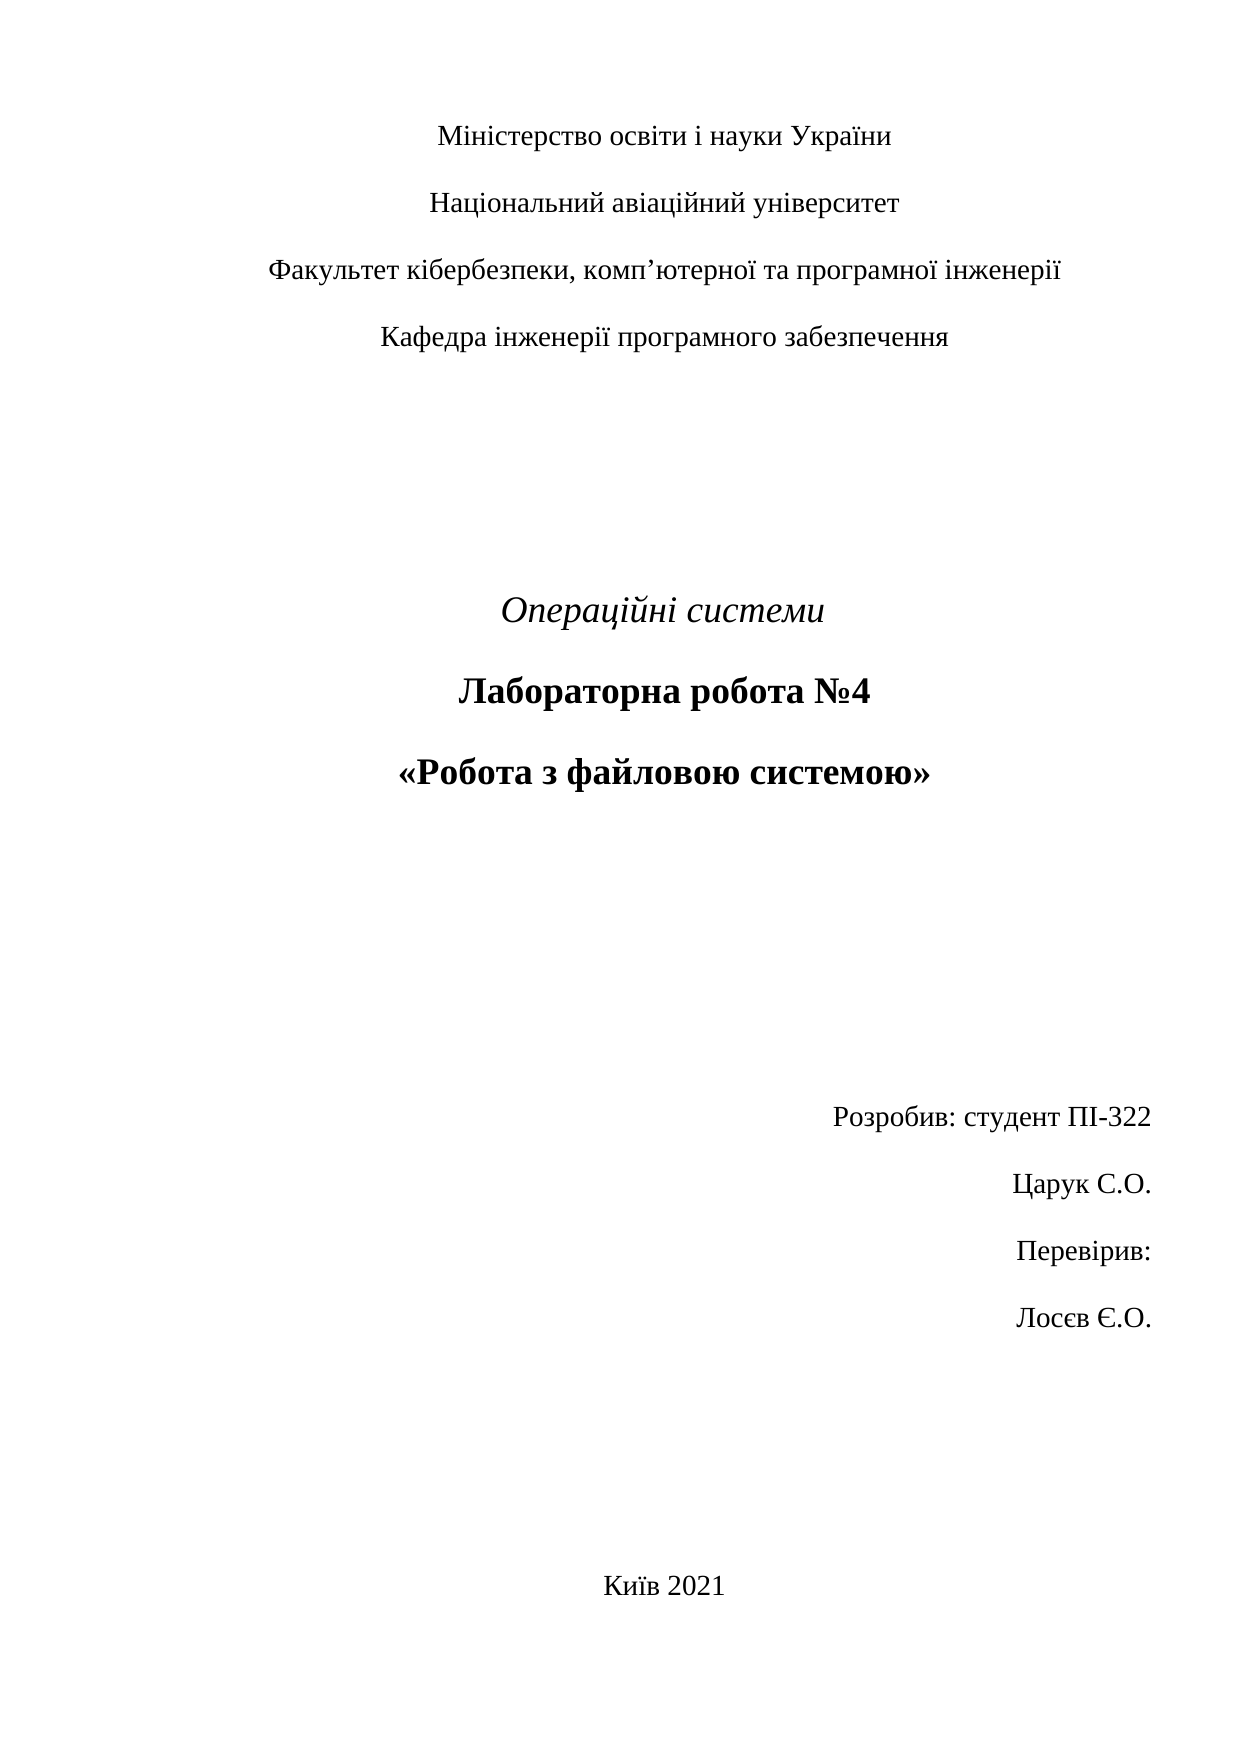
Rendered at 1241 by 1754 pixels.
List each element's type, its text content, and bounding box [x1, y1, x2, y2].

text Київ 2021 [177, 1568, 1152, 1601]
text «Робота з файловою системою» [177, 750, 1152, 793]
text Царук С.О. [177, 1166, 1152, 1199]
text Міністерство освіти і науки України [177, 118, 1152, 152]
text Лосєв Є.О. [783, 1300, 1152, 1333]
text Факультет кібербезпеки, комп’ютерної та програмної інженерії [177, 252, 1152, 286]
text Національний авіаційний університет [177, 185, 1152, 219]
text Розробив: студент ПІ-322 [177, 1099, 1152, 1132]
text Перевірив: [783, 1233, 1152, 1266]
text Кафедра інженерії програмного забезпечення [177, 319, 1152, 353]
text Лабораторна робота №4 [177, 668, 1152, 711]
text Операційні системи [177, 587, 1152, 630]
